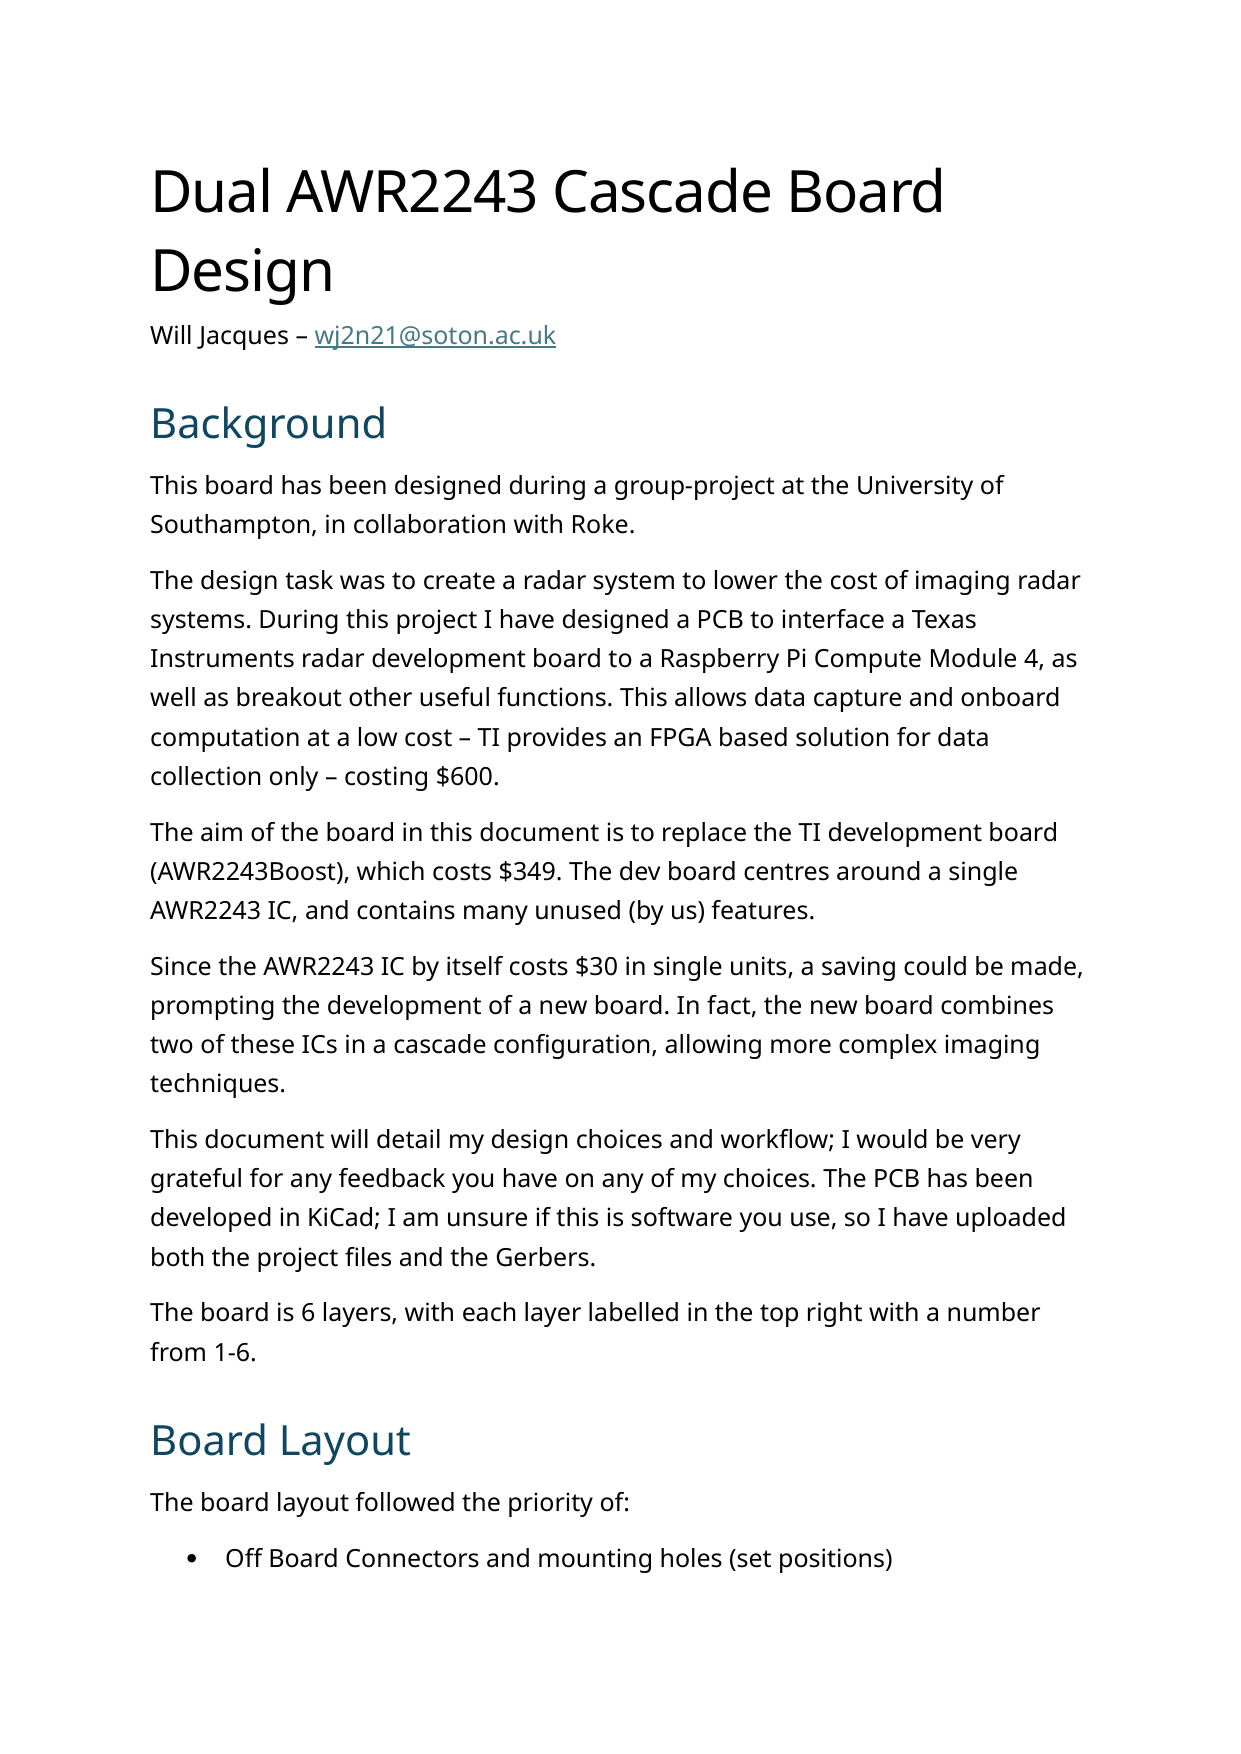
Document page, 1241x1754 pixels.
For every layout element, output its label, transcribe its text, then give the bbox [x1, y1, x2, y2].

subtitle Background [150, 394, 1090, 451]
text Since the AWR2243 IC by itself costs $30 in single units, a saving could be made, prompting the development of a new board. In fact, the new board combines two of these ICs in a cascade configuration, allowing more complex imaging techniques. [150, 948, 1090, 1100]
text The board layout followed the priority of: [150, 1484, 1090, 1518]
text This document will detail my design choices and workflow; I would be very grateful for any feedback you have on any of my choices. The PCB has been developed in KiCad; I am unsure if this is software you use, so I have uploaded both the project files and the Gerbers. [150, 1122, 1090, 1273]
title Dual AWR2243 Cascade Board Design [150, 150, 1090, 309]
text Will Jacques – wj2n21@soton.ac.uk [150, 317, 1090, 351]
list Off Board Connectors and mounting holes (set positions) [187, 1540, 1090, 1574]
text The board is 6 layers, with each layer labelled in the top right with a number from 1-6. [150, 1295, 1090, 1368]
text The aim of the board in this document is to replace the TI development board (AWR2243Boost), which costs $349. The dev board centres around a single AWR2243 IC, and contains many unused (by us) features. [150, 814, 1090, 927]
subtitle Board Layout [150, 1411, 1090, 1468]
text The design task was to create a radar system to lower the cost of imaging radar systems. During this project I have designed a PCB to interface a Texas Instruments radar development board to a Raspberry Pi Compute Module 4, as well as breakout other useful functions. This allows data capture and onboard computation at a low cost – TI provides an FPGA based solution for data collection only – costing $600. [150, 562, 1090, 792]
text This board has been designed during a group-project at the University of Southampton, in collaboration with Roke. [150, 467, 1090, 541]
